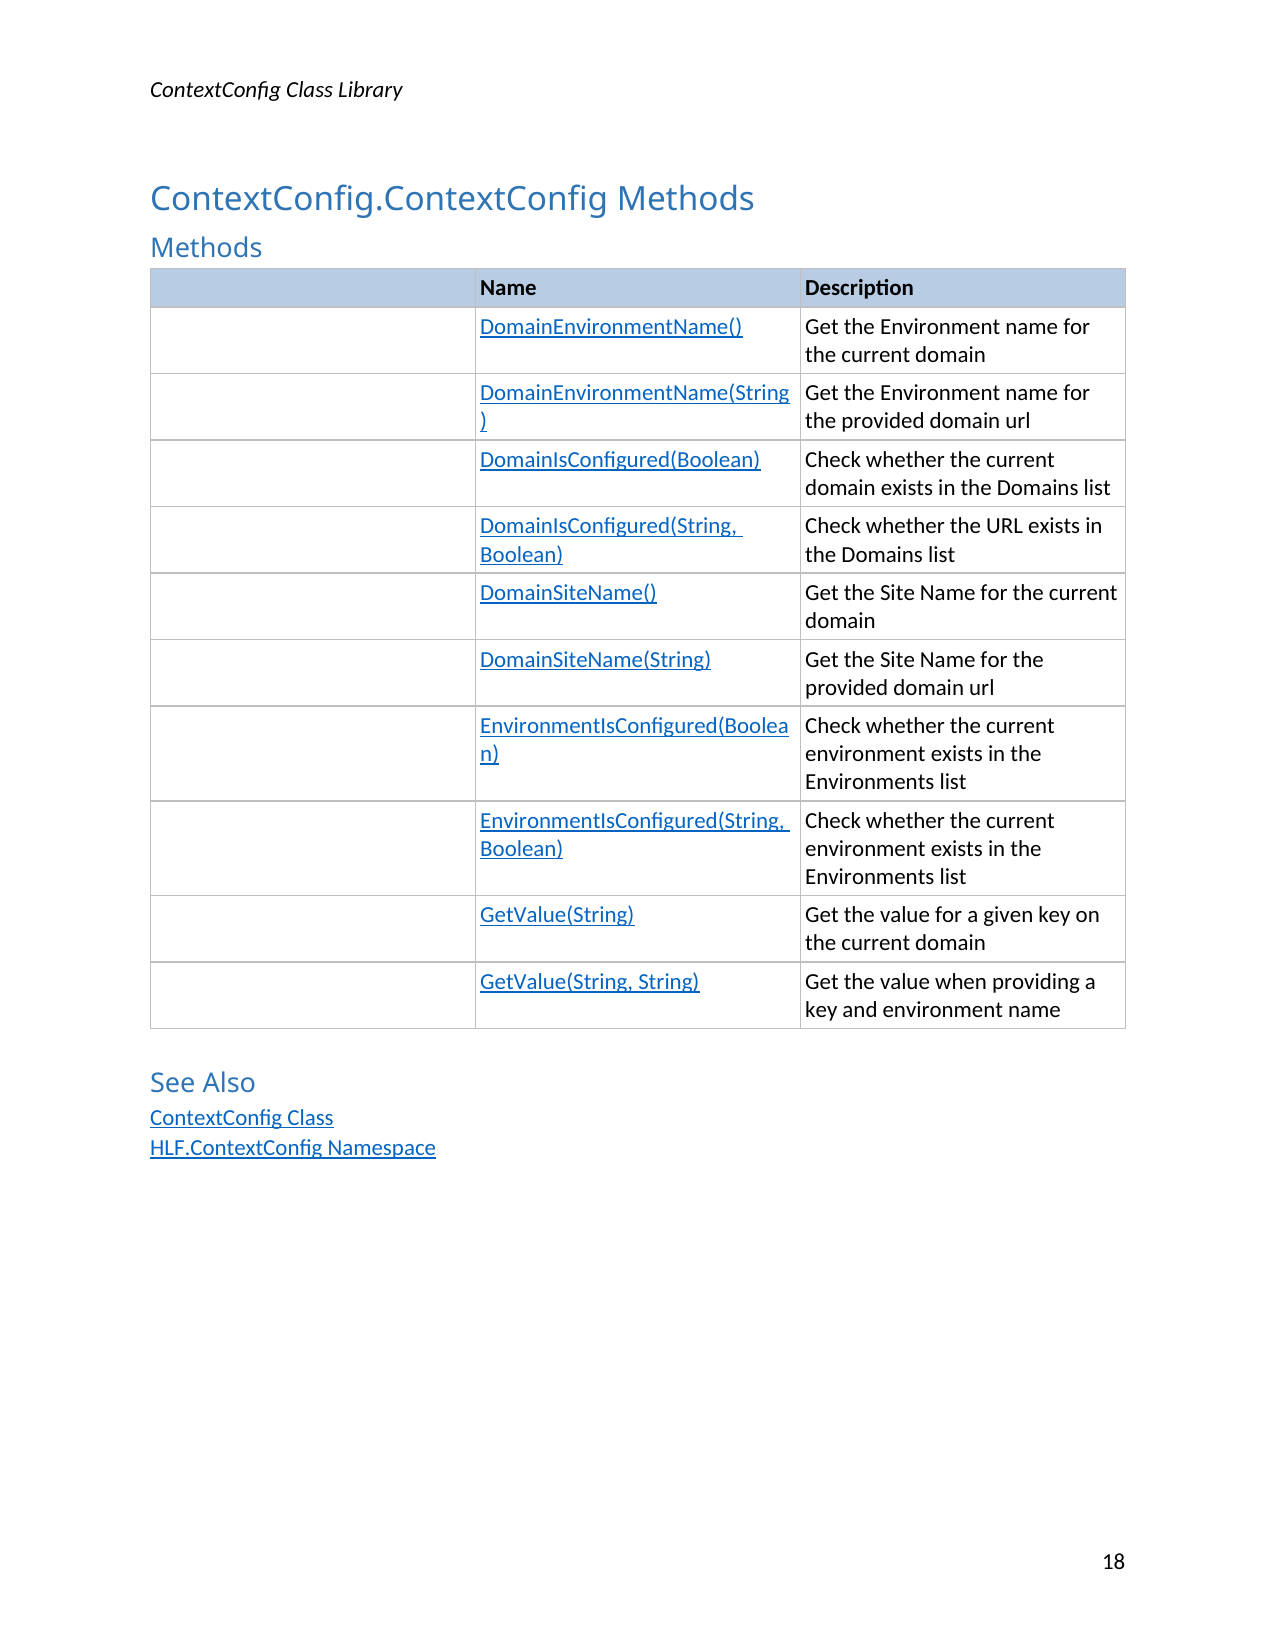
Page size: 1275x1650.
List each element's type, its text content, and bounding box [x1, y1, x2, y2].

table_cell Check whether the current environment exists in the Environments list [801, 802, 1125, 894]
table_cell Get the Site Name for the provided domain url [801, 640, 1125, 705]
table_cell [151, 308, 475, 372]
table_cell EnvironmentIsConfigured(String, Boolean) [476, 802, 800, 894]
table_header Name [476, 269, 800, 306]
table_cell DomainSiteName(String) [476, 640, 800, 705]
table_cell Check whether the URL exists in the Domains list [801, 507, 1125, 572]
text ContextConfig Class [150, 1103, 1125, 1131]
table_cell [151, 507, 475, 572]
table_cell [151, 441, 475, 506]
subtitle See Also [150, 1063, 1125, 1100]
table_cell [151, 640, 475, 705]
table_cell [151, 707, 475, 800]
text HLF.ContextConfig Namespace [150, 1133, 1125, 1161]
table_cell [151, 802, 475, 894]
table_cell Get the Site Name for the current domain [801, 574, 1125, 639]
table_cell GetValue(String, String) [476, 963, 800, 1028]
table_cell DomainIsConfigured(String, Boolean) [476, 507, 800, 572]
table_cell Get the value when providing a key and environment name [801, 963, 1125, 1028]
table_cell [151, 574, 475, 639]
table_cell [151, 896, 475, 961]
table_cell Get the value for a given key on the current domain [801, 896, 1125, 961]
table_header [151, 269, 475, 306]
table_cell DomainEnvironmentName() [476, 308, 800, 372]
table_cell Check whether the current domain exists in the Domains list [801, 441, 1125, 506]
table_cell DomainEnvironmentName(String) [476, 374, 800, 439]
table_cell GetValue(String) [476, 896, 800, 961]
table_cell Get the Environment name for the provided domain url [801, 374, 1125, 439]
table_cell DomainSiteName() [476, 574, 800, 639]
subtitle ContextConfig.ContextConfig Methods [150, 175, 1125, 220]
table_cell Check whether the current environment exists in the Environments list [801, 707, 1125, 800]
table_cell EnvironmentIsConfigured(Boolean) [476, 707, 800, 800]
table_cell [151, 374, 475, 439]
table_cell [151, 963, 475, 1028]
table_cell DomainIsConfigured(Boolean) [476, 441, 800, 506]
table_header Description [801, 269, 1125, 306]
table_cell Get the Environment name for the current domain [801, 308, 1125, 372]
subtitle Methods [150, 228, 1125, 265]
